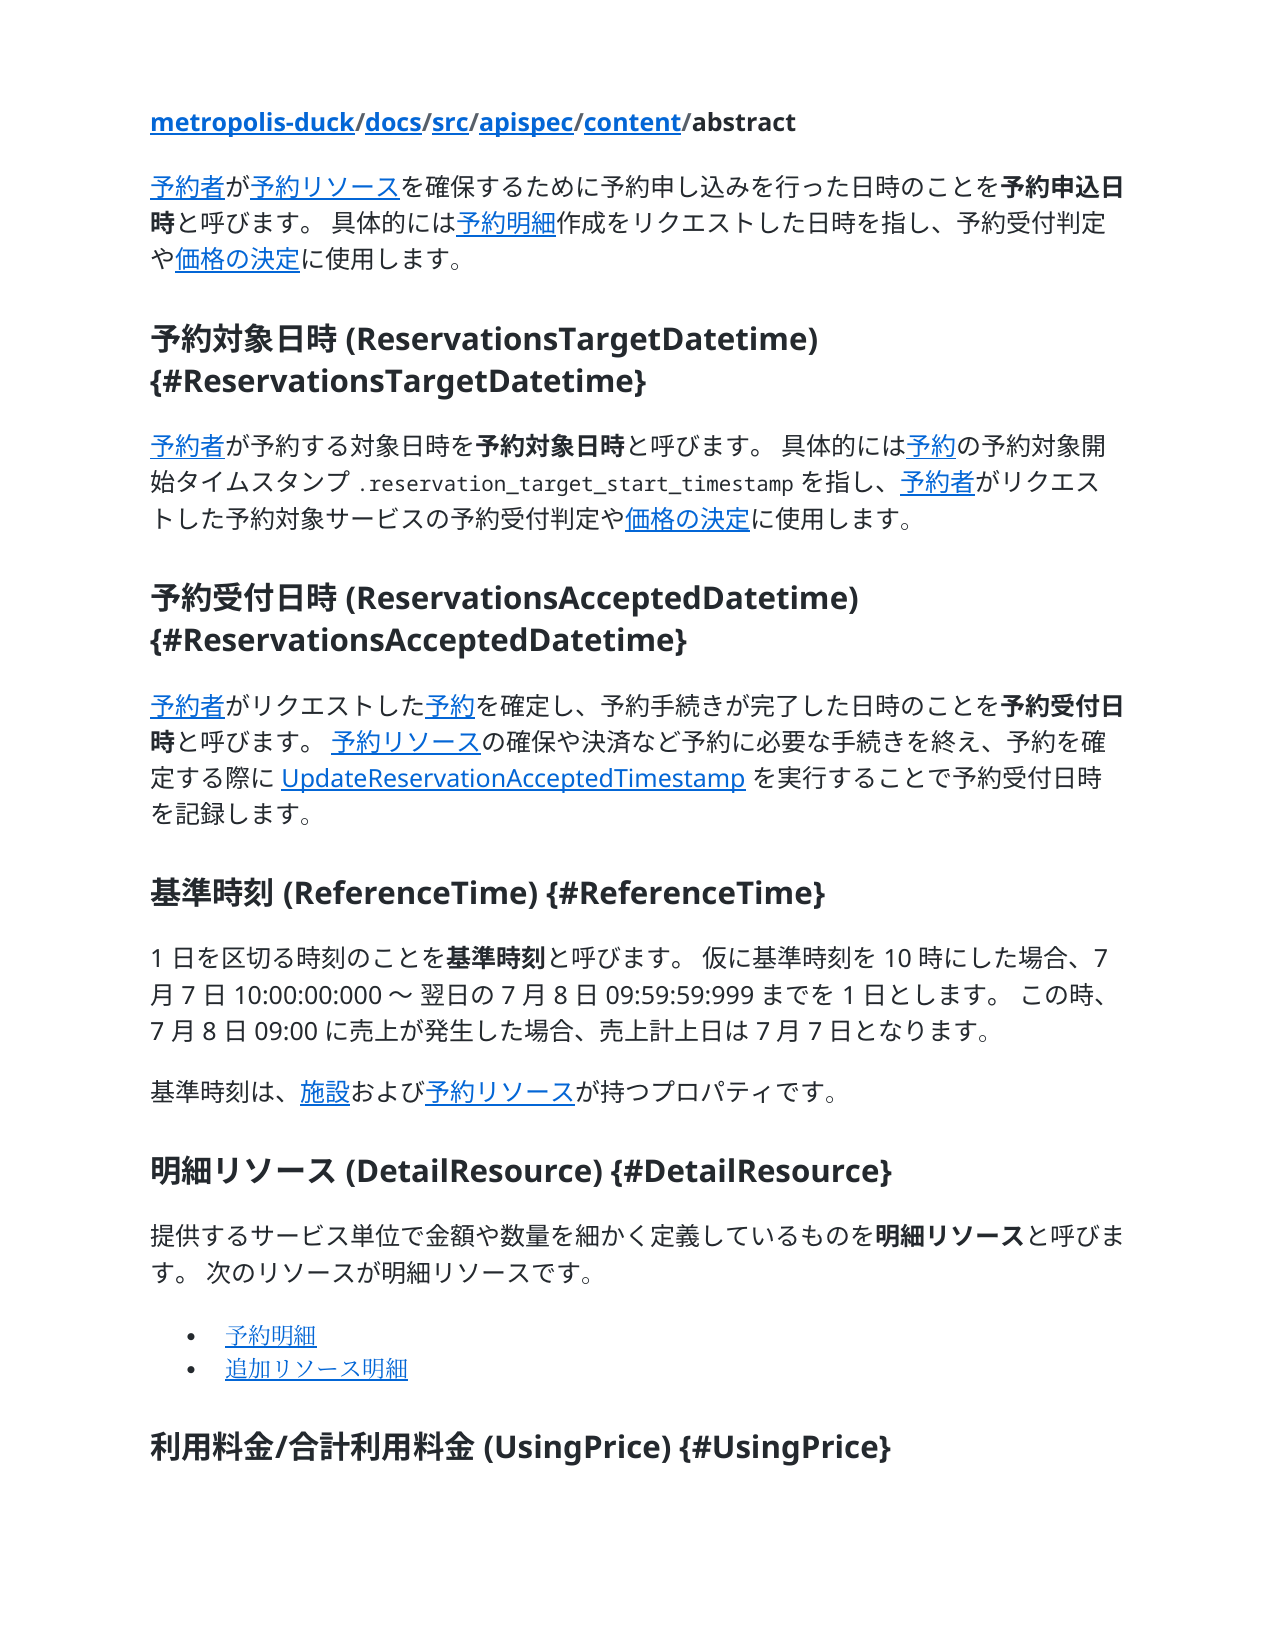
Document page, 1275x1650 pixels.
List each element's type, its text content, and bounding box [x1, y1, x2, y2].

list 追加リソース明細 [187, 1351, 1125, 1384]
text 基準時刻は、施設および予約リソースが持つプロパティです。 [150, 1073, 1125, 1109]
subtitle 利用料金/合計利用料金 (UsingPrice) {#UsingPrice} [150, 1422, 1125, 1467]
subtitle 基準時刻 (ReferenceTime) {#ReferenceTime} [150, 868, 1125, 914]
subtitle 予約受付日時 (ReservationsAcceptedDatetime) {#ReservationsAcceptedDatetime} [150, 573, 1125, 661]
text 1 日を区切る時刻のことを基準時刻と呼びます。 仮に基準時刻を 10 時にした場合、7 月 7 日 10:00:00:000 〜 翌日の 7 月 8 日 09:59:59:999 までを 1 日とします。 この時、7 月 8 日 09:00 に売上が発生した場合、売上計上日は 7 月 7 日となります。 [150, 939, 1125, 1048]
subtitle 明細リソース (DetailResource) {#DetailResource} [150, 1146, 1125, 1192]
list 予約明細 [187, 1318, 1125, 1351]
text 予約者が予約リソースを確保するために予約申し込みを行った日時のことを予約申込日時と呼びます。 具体的には予約明細作成をリクエストした日時を指し、予約受付判定や価格の決定に使用します。 [150, 167, 1125, 276]
text 提供するサービス単位で金額や数量を細かく定義しているものを明細リソースと呼びます。 次のリソースが明細リソースです。 [150, 1217, 1125, 1289]
text 予約者がリクエストした予約を確定し、予約手続きが完了した日時のことを予約受付日時と呼びます。 予約リソースの確保や決済など予約に必要な手続きを終え、予約を確定する際に UpdateReservationAcceptedTimestamp を実行することで予約受付日時を記録します。 [150, 686, 1125, 831]
subtitle 予約対象日時 (ReservationsTargetDatetime) {#ReservationsTargetDatetime} [150, 314, 1125, 402]
text 予約者が予約する対象日時を予約対象日時と呼びます。 具体的には予約の予約対象開始タイムスタンプ .reservation_target_start_timestamp を指し、予約者がリクエストした予約対象サービスの予約受付判定や価格の決定に使用します。 [150, 427, 1125, 535]
